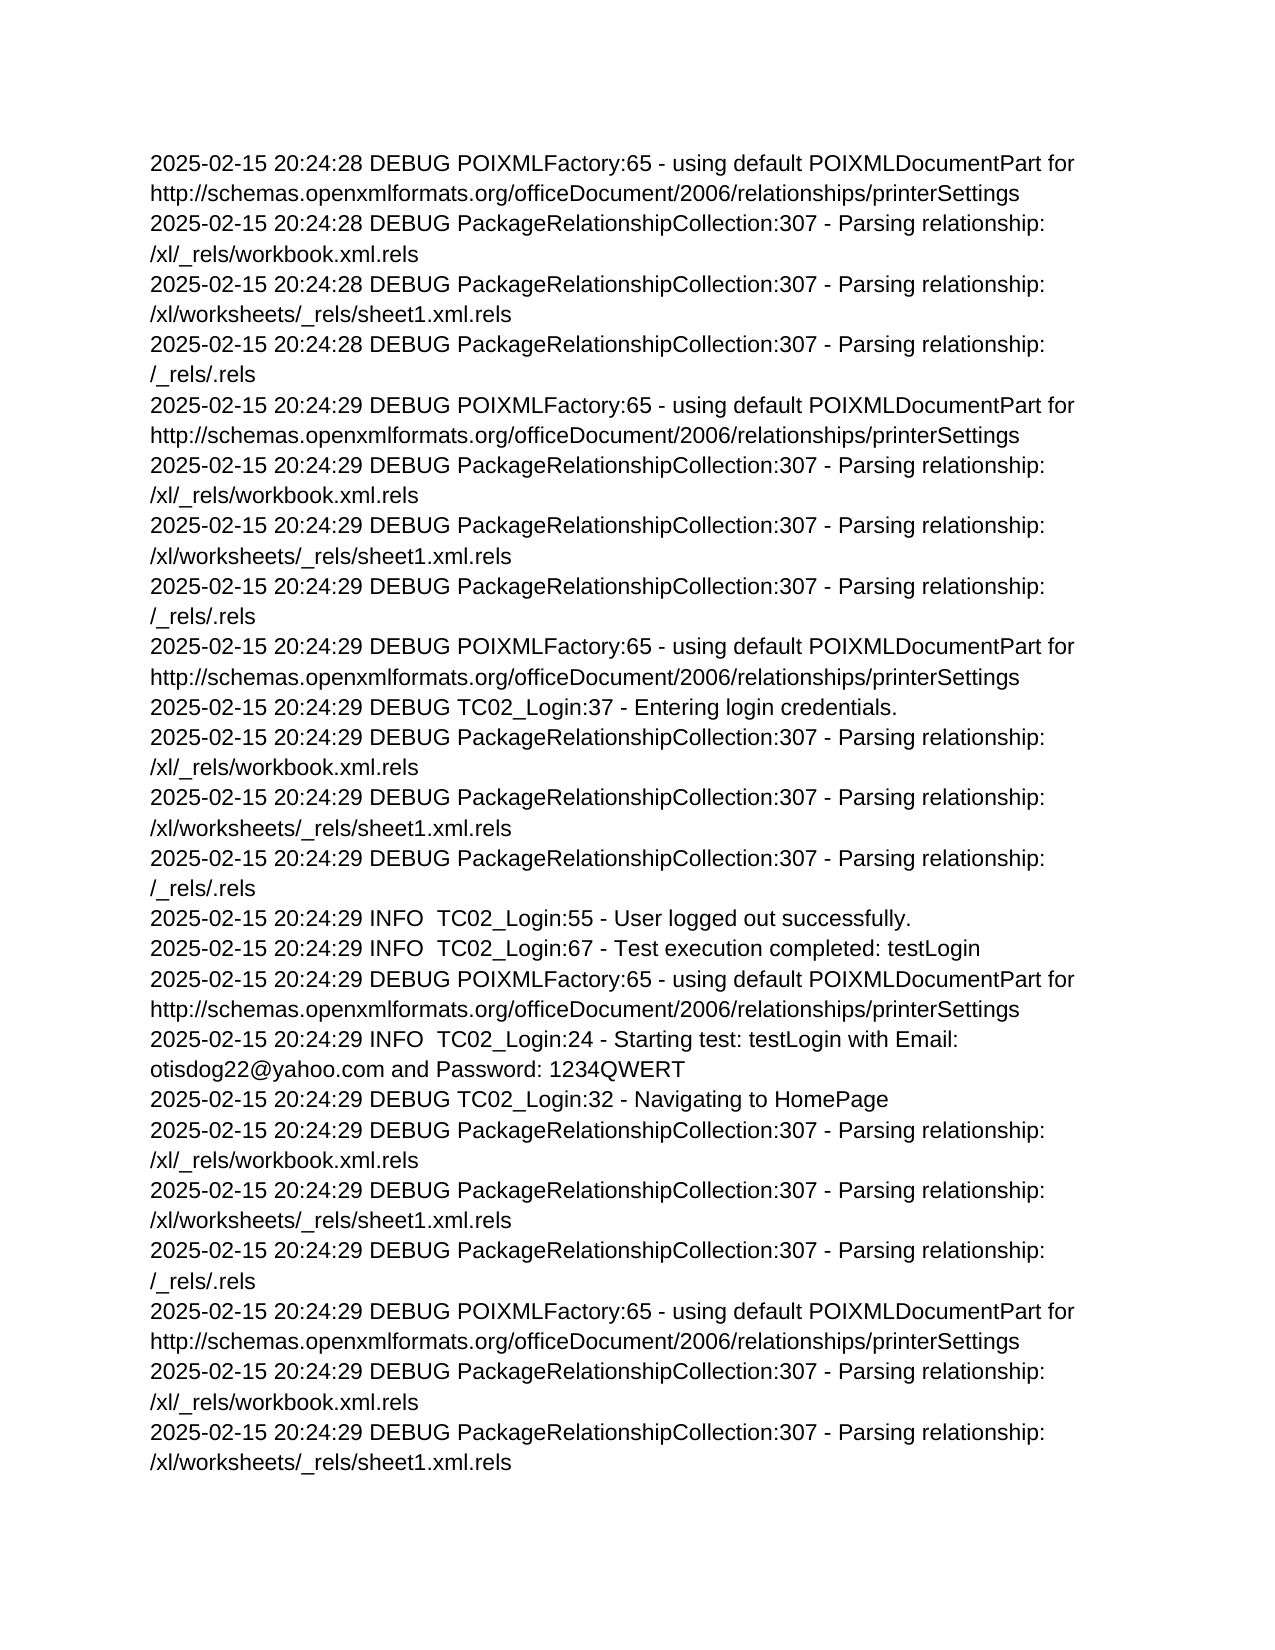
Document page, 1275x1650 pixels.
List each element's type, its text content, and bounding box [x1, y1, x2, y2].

text 2025-02-15 20:24:29 DEBUG PackageRelationshipCollection:307 - Parsing relationship: /xl/worksheets/_rels/sheet1.xml.rels [150, 1419, 1125, 1475]
text 2025-02-15 20:24:29 INFO TC02_Login:55 - User logged out successfully. [150, 905, 1125, 932]
text 2025-02-15 20:24:29 DEBUG PackageRelationshipCollection:307 - Parsing relationship: /xl/_rels/workbook.xml.rels [150, 452, 1125, 509]
text 2025-02-15 20:24:29 DEBUG PackageRelationshipCollection:307 - Parsing relationship: /_rels/.rels [150, 845, 1125, 901]
text 2025-02-15 20:24:29 DEBUG PackageRelationshipCollection:307 - Parsing relationship: /_rels/.rels [150, 1237, 1125, 1294]
text 2025-02-15 20:24:29 DEBUG PackageRelationshipCollection:307 - Parsing relationship: /xl/_rels/workbook.xml.rels [150, 724, 1125, 781]
text 2025-02-15 20:24:28 DEBUG PackageRelationshipCollection:307 - Parsing relationship: /xl/_rels/workbook.xml.rels [150, 210, 1125, 267]
text 2025-02-15 20:24:28 DEBUG PackageRelationshipCollection:307 - Parsing relationship: /xl/worksheets/_rels/sheet1.xml.rels [150, 271, 1125, 327]
text 2025-02-15 20:24:29 DEBUG PackageRelationshipCollection:307 - Parsing relationship: /xl/_rels/workbook.xml.rels [150, 1358, 1125, 1415]
text 2025-02-15 20:24:29 INFO TC02_Login:67 - Test execution completed: testLogin [150, 935, 1125, 962]
text 2025-02-15 20:24:29 DEBUG TC02_Login:37 - Entering login credentials. [150, 694, 1125, 720]
text 2025-02-15 20:24:29 DEBUG PackageRelationshipCollection:307 - Parsing relationship: /xl/worksheets/_rels/sheet1.xml.rels [150, 1177, 1125, 1234]
text 2025-02-15 20:24:29 DEBUG TC02_Login:32 - Navigating to HomePage [150, 1086, 1125, 1113]
text 2025-02-15 20:24:29 DEBUG PackageRelationshipCollection:307 - Parsing relationship: /xl/worksheets/_rels/sheet1.xml.rels [150, 512, 1125, 569]
text 2025-02-15 20:24:29 DEBUG PackageRelationshipCollection:307 - Parsing relationship: /xl/worksheets/_rels/sheet1.xml.rels [150, 784, 1125, 841]
text 2025-02-15 20:24:29 DEBUG PackageRelationshipCollection:307 - Parsing relationship: /xl/_rels/workbook.xml.rels [150, 1117, 1125, 1173]
text 2025-02-15 20:24:28 DEBUG PackageRelationshipCollection:307 - Parsing relationship: /_rels/.rels [150, 331, 1125, 388]
text 2025-02-15 20:24:29 INFO TC02_Login:24 - Starting test: testLogin with Email: otisdog22@yahoo.com and Password: 1234QWERT [150, 1026, 1125, 1083]
text 2025-02-15 20:24:29 DEBUG PackageRelationshipCollection:307 - Parsing relationship: /_rels/.rels [150, 573, 1125, 629]
